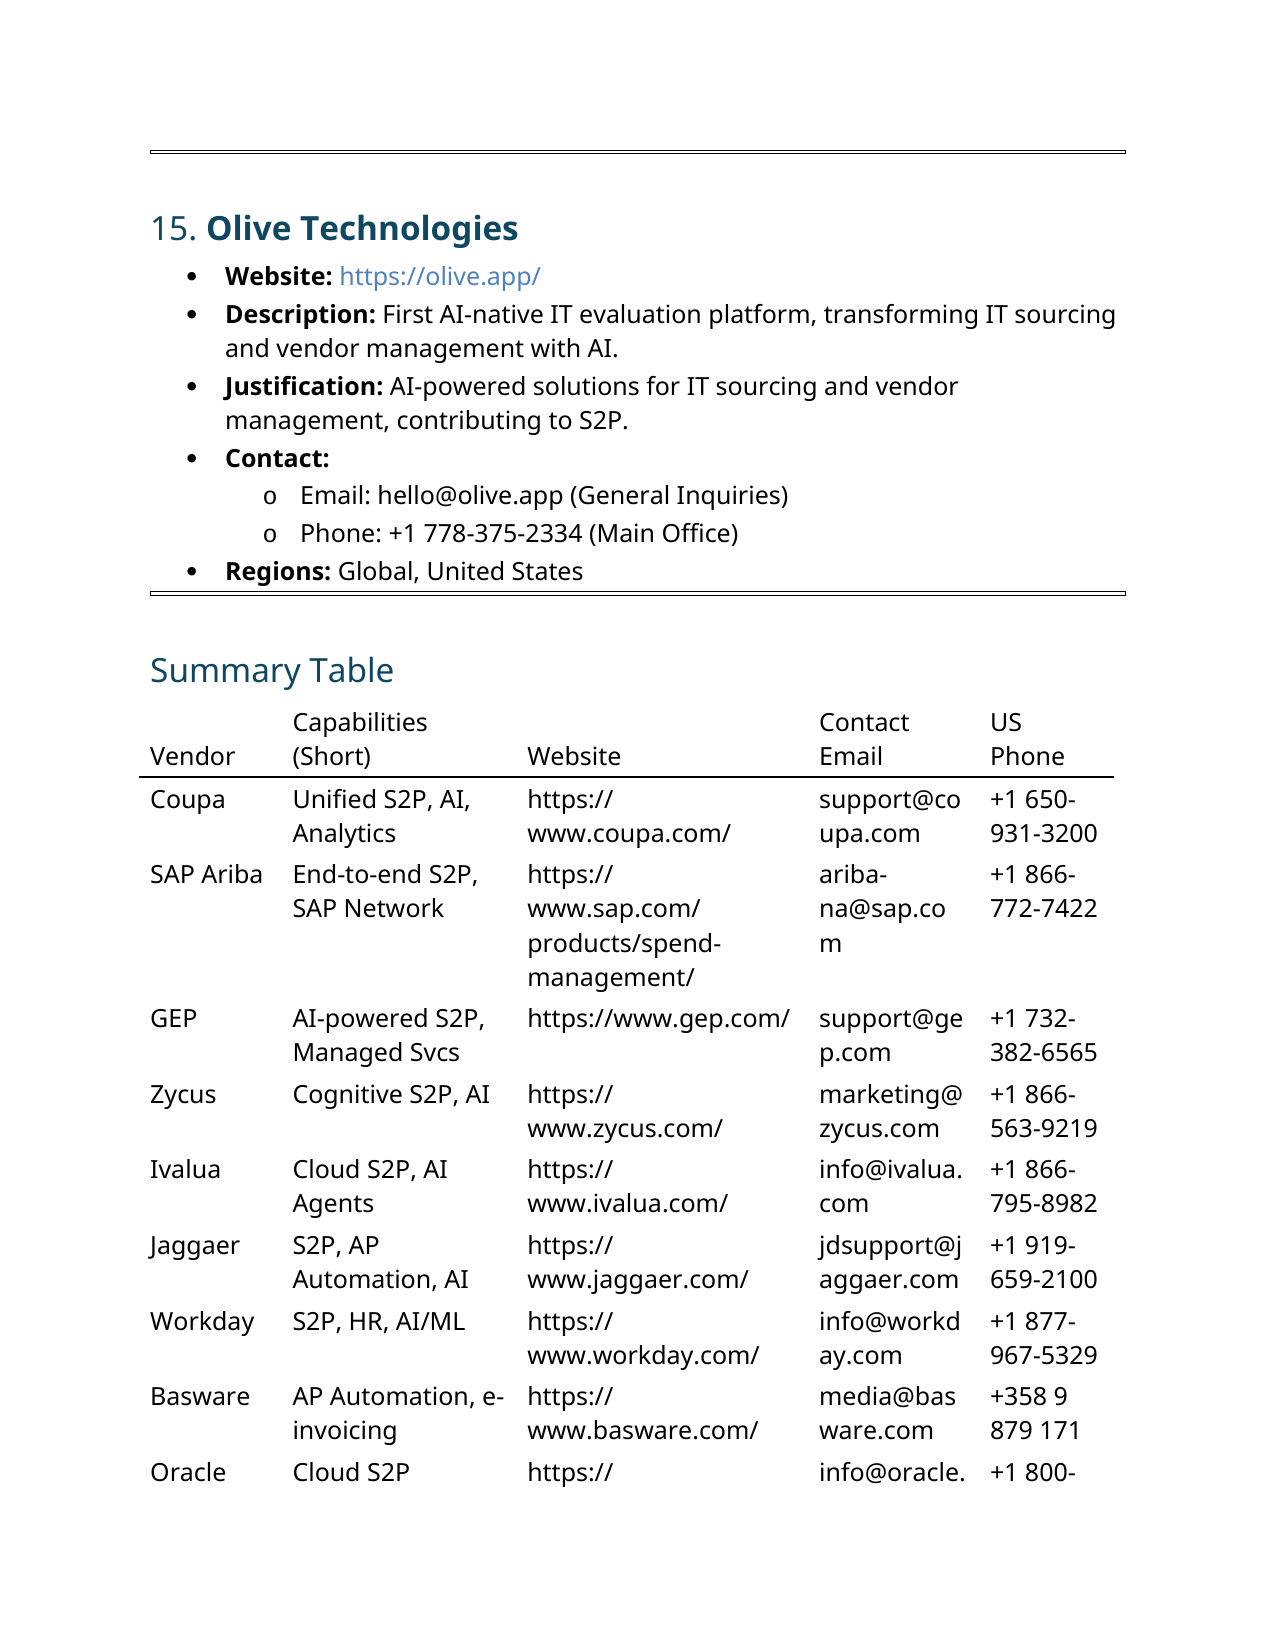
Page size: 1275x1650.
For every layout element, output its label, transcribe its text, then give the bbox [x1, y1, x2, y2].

table_cell https://www.jaggaer.com/ [516, 1224, 808, 1299]
table_cell Coupa [139, 778, 281, 853]
table_cell https://www.coupa.com/ [516, 778, 808, 853]
table_cell +1 866-772-7422 [979, 853, 1114, 997]
table_cell AI-powered S2P, Managed Svcs [281, 997, 516, 1073]
table_cell Jaggaer [139, 1224, 281, 1299]
table_cell S2P, HR, AI/ML [281, 1300, 516, 1375]
table_cell Workday [139, 1300, 281, 1375]
table_cell End-to-end S2P, SAP Network [281, 853, 516, 997]
list Email: hello@olive.app (General Inquiries) [262, 478, 1125, 512]
table_cell +1 650-931-3200 [979, 778, 1114, 853]
table_cell +1 866-795-8982 [979, 1148, 1114, 1224]
table_cell Basware [139, 1375, 281, 1451]
table_header Contact Email [808, 701, 978, 776]
table_header Capabilities (Short) [281, 701, 516, 776]
table_cell +358 9 879 171 [979, 1375, 1114, 1451]
table_header Vendor [139, 701, 281, 776]
table_cell https://www.zycus.com/ [516, 1073, 808, 1148]
table_cell https://www.workday.com/ [516, 1300, 808, 1375]
table_cell support@gep.com [808, 997, 978, 1073]
table_cell https://www.sap.com/products/spend-management/ [516, 853, 808, 997]
table_cell +1 866-563-9219 [979, 1073, 1114, 1148]
table_cell https://www.ivalua.com/ [516, 1148, 808, 1224]
list Website: https://olive.app/ [187, 259, 1125, 293]
table_cell +1 877-967-5329 [979, 1300, 1114, 1375]
subtitle 15. Olive Technologies [150, 205, 1125, 250]
list Phone: +1 778-375-2334 (Main Office) [262, 516, 1125, 550]
table_cell Oracle [139, 1451, 281, 1492]
table_cell AP Automation, e-invoicing [281, 1375, 516, 1451]
table_cell https://www.basware.com/ [516, 1375, 808, 1451]
table_cell +1 800-633-0738 [979, 1451, 1114, 1492]
table_cell info@ivalua.com [808, 1148, 978, 1224]
table_cell SAP Ariba [139, 853, 281, 997]
table_cell info@oracle.com [808, 1451, 978, 1492]
list Regions: Global, United States [187, 554, 1125, 588]
table_cell media@basware.com [808, 1375, 978, 1451]
table_cell Cloud S2P, AI Agents [281, 1148, 516, 1224]
table_cell marketing@zycus.com [808, 1073, 978, 1148]
table_cell Cloud S2P [281, 1451, 516, 1492]
table_cell https://www.oracle.com/ [516, 1451, 808, 1492]
table_cell +1 732-382-6565 [979, 997, 1114, 1073]
table_header Website [516, 701, 808, 776]
table_cell S2P, AP Automation, AI [281, 1224, 516, 1299]
table_cell https://www.gep.com/ [516, 997, 808, 1073]
table_header US Phone [979, 701, 1114, 776]
table_cell Cognitive S2P, AI [281, 1073, 516, 1148]
table_cell jdsupport@jaggaer.com [808, 1224, 978, 1299]
table_cell info@workday.com [808, 1300, 978, 1375]
table_cell support@coupa.com [808, 778, 978, 853]
table_cell GEP [139, 997, 281, 1073]
list Justification: AI-powered solutions for IT sourcing and vendor management, contributing to S2P. [187, 368, 1125, 436]
table_cell +1 919-659-2100 [979, 1224, 1114, 1299]
table_cell Ivalua [139, 1148, 281, 1224]
table_cell Zycus [139, 1073, 281, 1148]
subtitle Summary Table [150, 647, 1125, 692]
list Description: First AI-native IT evaluation platform, transforming IT sourcing and vendor management with AI. [187, 296, 1125, 364]
list Contact: [187, 440, 1125, 474]
table_cell ariba-na@sap.com [808, 853, 978, 997]
table_cell Unified S2P, AI, Analytics [281, 778, 516, 853]
